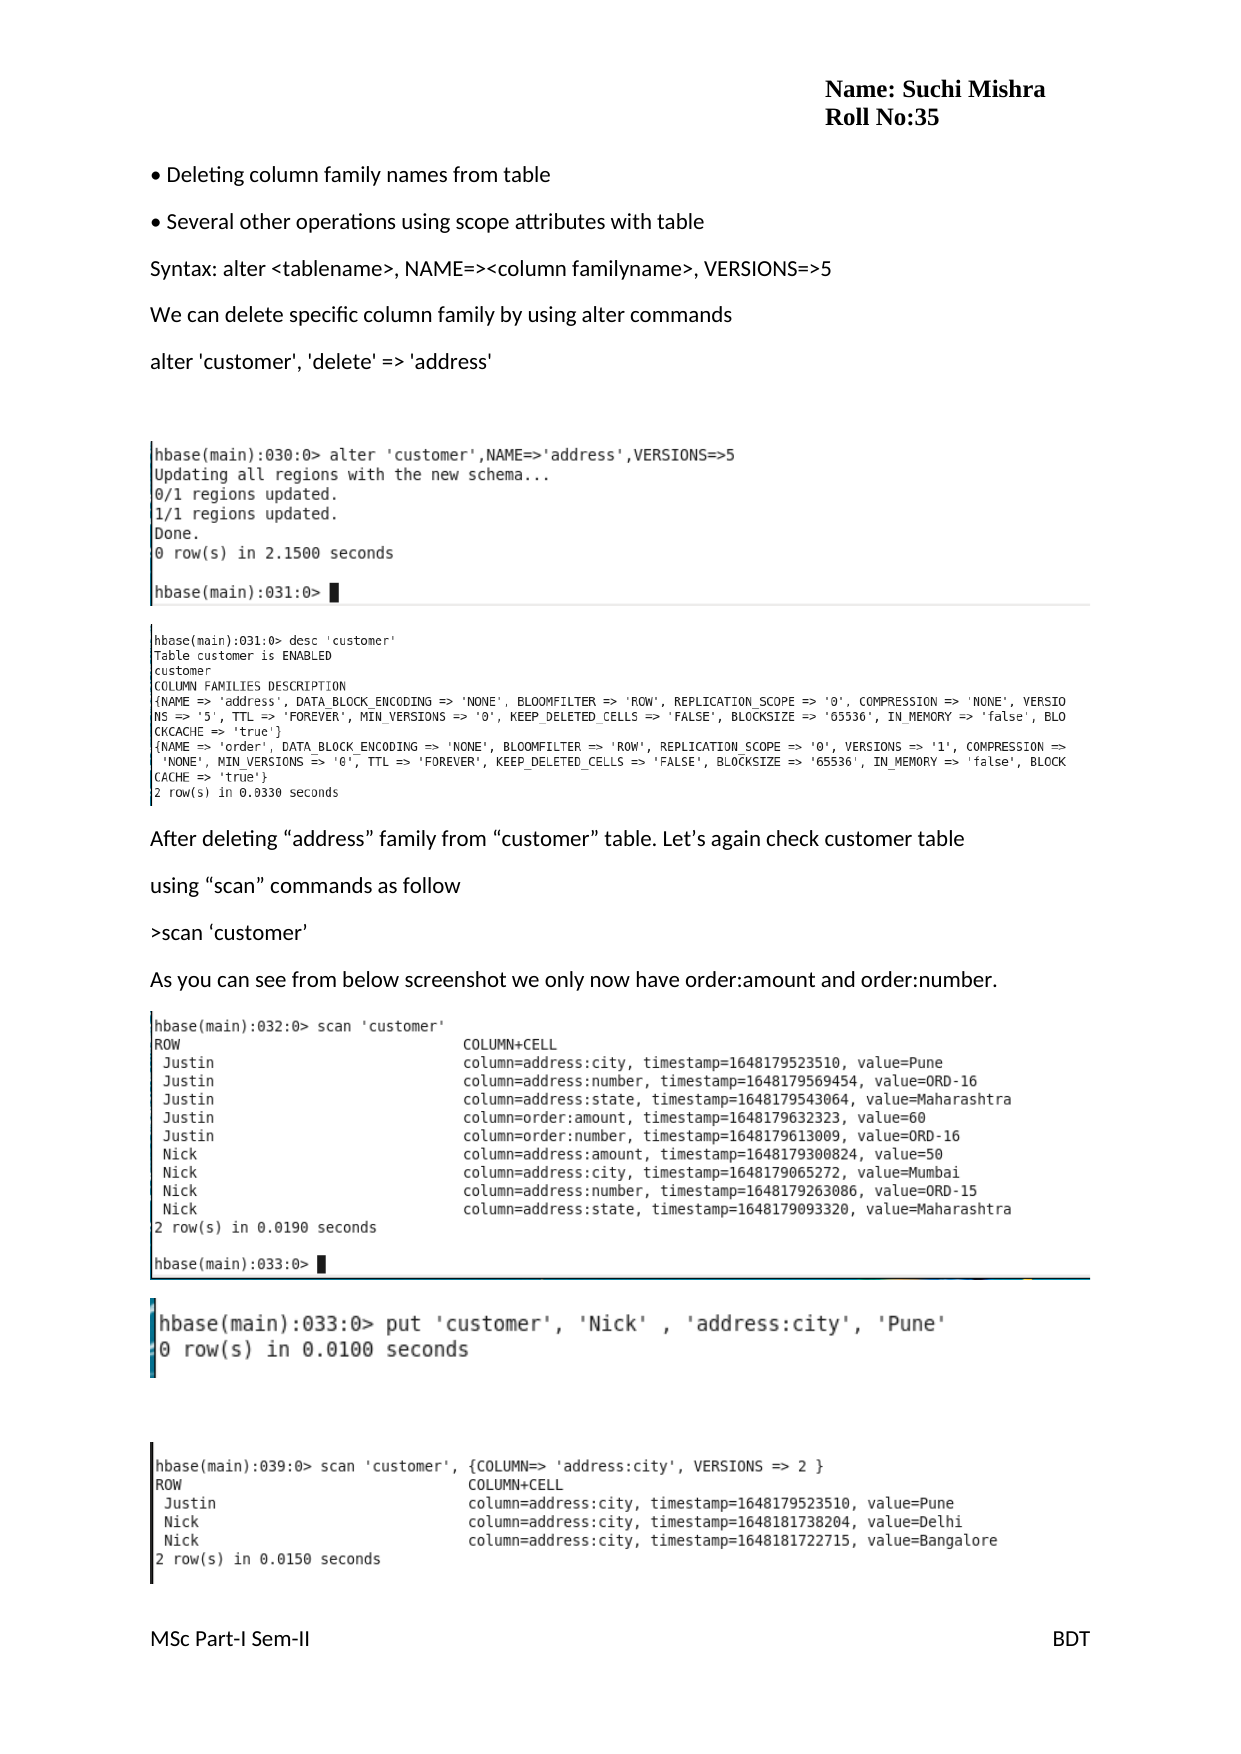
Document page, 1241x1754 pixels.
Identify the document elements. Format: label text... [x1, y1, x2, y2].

text using “scan” commands as follow [150, 871, 1090, 899]
picture [150, 1298, 1091, 1378]
text As you can see from below screenshot we only now have order:amount and order:number. [150, 965, 1090, 993]
text alter 'customer', 'delete' => 'address' [150, 347, 1090, 376]
picture [150, 1442, 1091, 1584]
text • Deleting column family names from table [150, 160, 1090, 188]
text After deleting “address” family from “customer” table. Let’s again check customer table [150, 824, 1090, 852]
picture [150, 624, 1091, 806]
text >scan ‘customer’ [150, 918, 1090, 946]
text Syntax: alter <tablename>, NAME=><column familyname>, VERSIONS=>5 [150, 254, 1090, 282]
text • Several other operations using scope attributes with table [150, 207, 1090, 235]
picture [150, 441, 1091, 606]
picture [150, 1011, 1091, 1280]
text We can delete specific column family by using alter commands [150, 301, 1090, 329]
